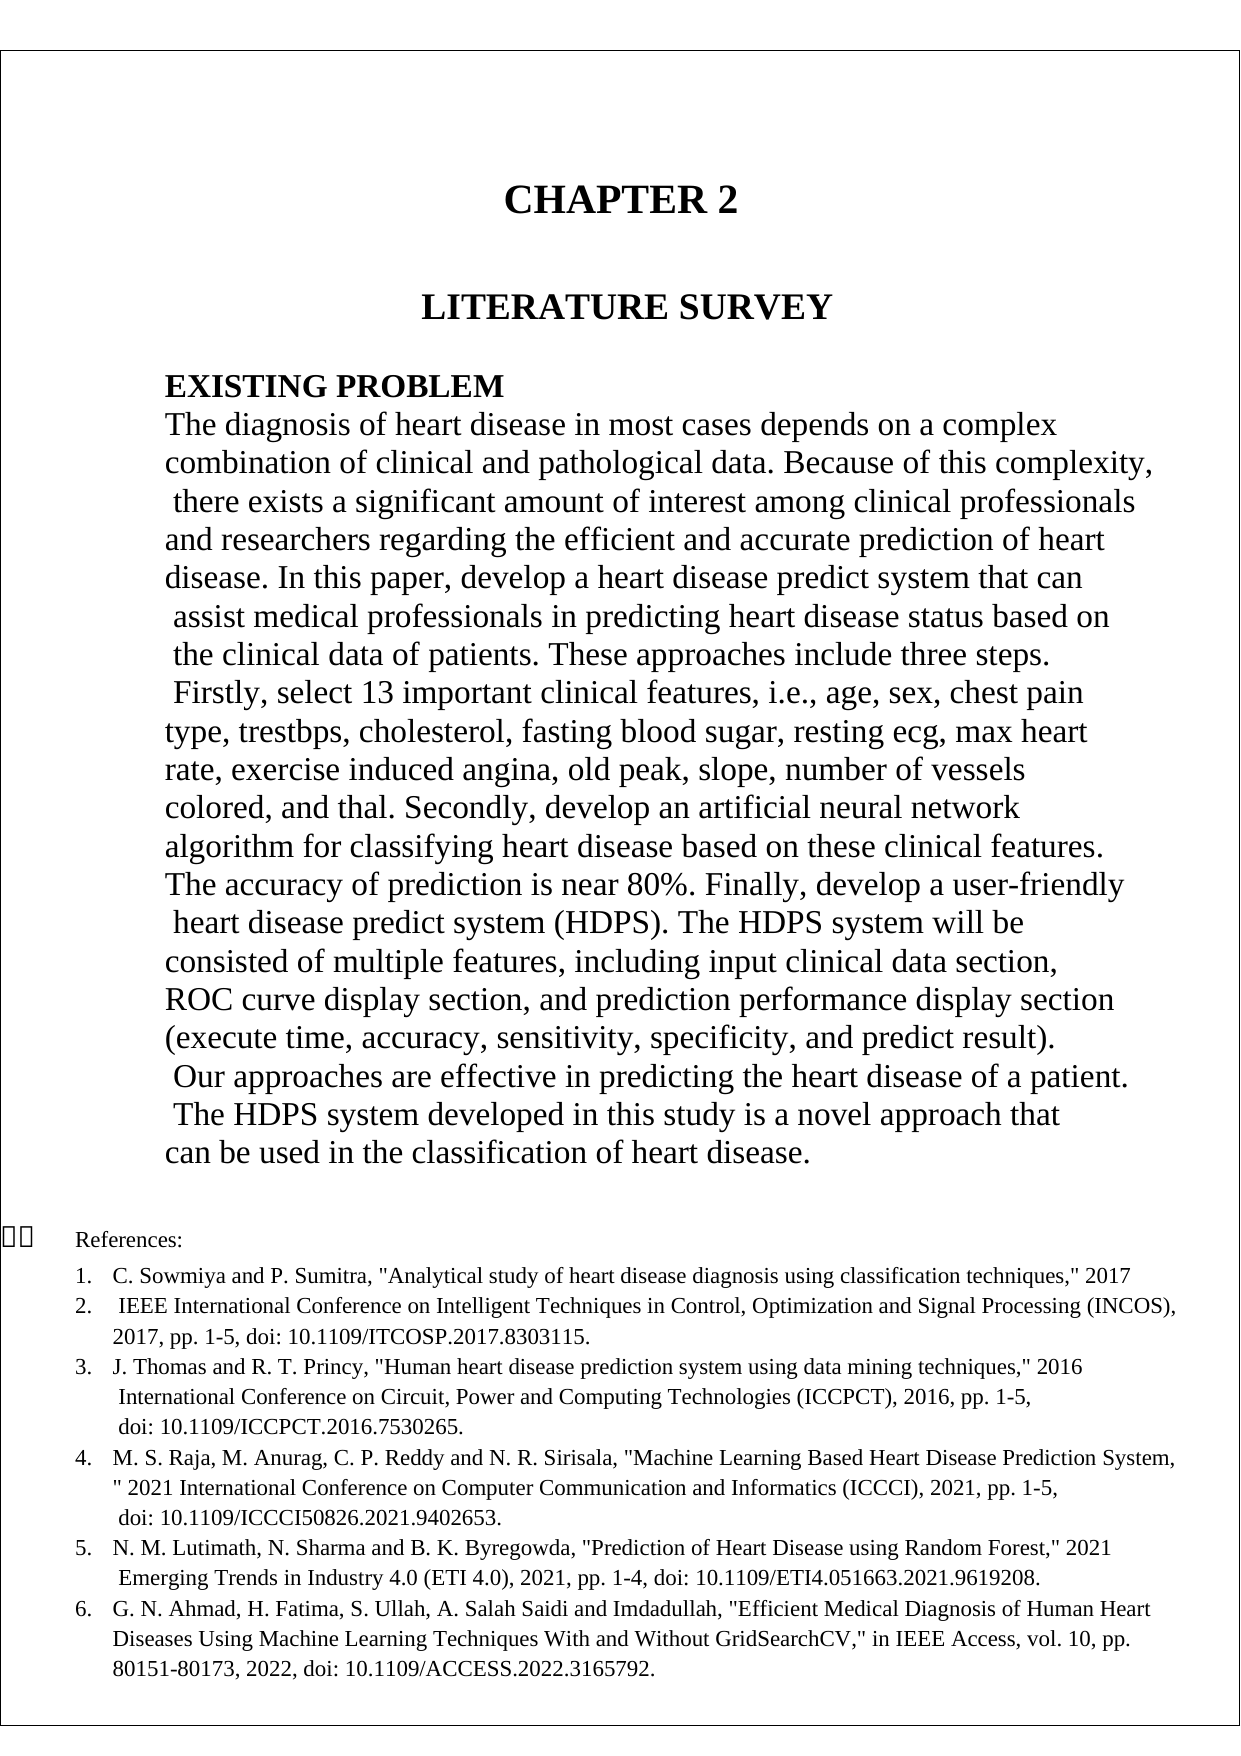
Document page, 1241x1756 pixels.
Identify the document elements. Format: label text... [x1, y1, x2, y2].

list C. Sowmiya and P. Sumitra, "Analytical study of heart disease diagnosis using classification techniques," 2017 [75, 1262, 1239, 1289]
subtitle rate, exercise induced angina, old peak, slope, number of vessels [164, 749, 1239, 788]
subtitle The HDPS system developed in this study is a novel approach that [164, 1094, 1239, 1133]
subtitle ROC curve display section, and prediction performance display section [164, 979, 1239, 1018]
list doi: 10.1109/ICCCI50826.2021.9402653. [112, 1504, 1239, 1530]
subtitle assist medical professionals in predicting heart disease status based on [164, 596, 1239, 634]
list IEEE International Conference on Intelligent Techniques in Control, Optimization and Signal Processing (INCOS), [75, 1292, 1239, 1319]
list doi: 10.1109/ICCPCT.2016.7530265. [112, 1413, 1239, 1440]
subtitle disease. In this paper, develop a heart disease predict system that can [164, 558, 1239, 596]
subtitle consisted of multiple features, including input clinical data section, [164, 941, 1239, 979]
subtitle colored, and thal. Secondly, develop an artificial neural network [164, 788, 1239, 826]
subtitle can be used in the classification of heart disease. [164, 1133, 1239, 1171]
list 80151-80173, 2022, doi: 10.1109/ACCESS.2022.3165792. [112, 1655, 1239, 1681]
text  References: [1, 1217, 1239, 1256]
list J. Thomas and R. T. Princy, "Human heart disease prediction system using data mining techniques," 2016 [75, 1353, 1239, 1379]
list G. N. Ahmad, H. Fatima, S. Ullah, A. Salah Saidi and Imdadullah, "Efficient Medical Diagnosis of Human Heart [75, 1594, 1239, 1621]
subtitle combination of clinical and pathological data. Because of this complexity, [164, 443, 1239, 481]
list M. S. Raja, M. Anurag, C. P. Reddy and N. R. Sirisala, "Machine Learning Based Heart Disease Prediction System, [75, 1443, 1239, 1470]
subtitle Our approaches are effective in predicting the heart disease of a patient. [164, 1056, 1239, 1094]
subtitle EXISTING PROBLEM [164, 366, 1239, 404]
subtitle type, trestbps, cholesterol, fasting blood sugar, resting ecg, max heart [164, 711, 1239, 749]
subtitle (execute time, accuracy, sensitivity, specificity, and predict result). [164, 1018, 1239, 1056]
subtitle Firstly, select 13 important clinical features, i.e., age, sex, chest pain [164, 673, 1239, 711]
subtitle CHAPTER 2 [379, 175, 862, 223]
subtitle the clinical data of patients. These approaches include three steps. [164, 634, 1239, 673]
subtitle LITERATURE SURVEY [392, 285, 862, 328]
subtitle there exists a significant amount of interest among clinical professionals [164, 481, 1239, 519]
subtitle The accuracy of prediction is near 80%. Finally, develop a user-friendly [164, 864, 1239, 903]
subtitle heart disease predict system (HDPS). The HDPS system will be [164, 903, 1239, 941]
list N. M. Lutimath, N. Sharma and B. K. Byregowda, "Prediction of Heart Disease using Random Forest," 2021 [75, 1534, 1239, 1561]
subtitle algorithm for classifying heart disease based on these clinical features. [164, 826, 1239, 864]
list International Conference on Circuit, Power and Computing Technologies (ICCPCT), 2016, pp. 1-5, [112, 1383, 1239, 1409]
list " 2021 International Conference on Computer Communication and Informatics (ICCCI), 2021, pp. 1-5, [112, 1474, 1239, 1500]
list 2017, pp. 1-5, doi: 10.1109/ITCOSP.2017.8303115. [112, 1323, 1239, 1349]
subtitle and researchers regarding the efficient and accurate prediction of heart [164, 519, 1239, 558]
list Diseases Using Machine Learning Techniques With and Without GridSearchCV," in IEEE Access, vol. 10, pp. [112, 1625, 1239, 1651]
subtitle The diagnosis of heart disease in most cases depends on a complex [164, 404, 1239, 443]
list Emerging Trends in Industry 4.0 (ETI 4.0), 2021, pp. 1-4, doi: 10.1109/ETI4.051663.2021.9619208. [112, 1564, 1239, 1591]
